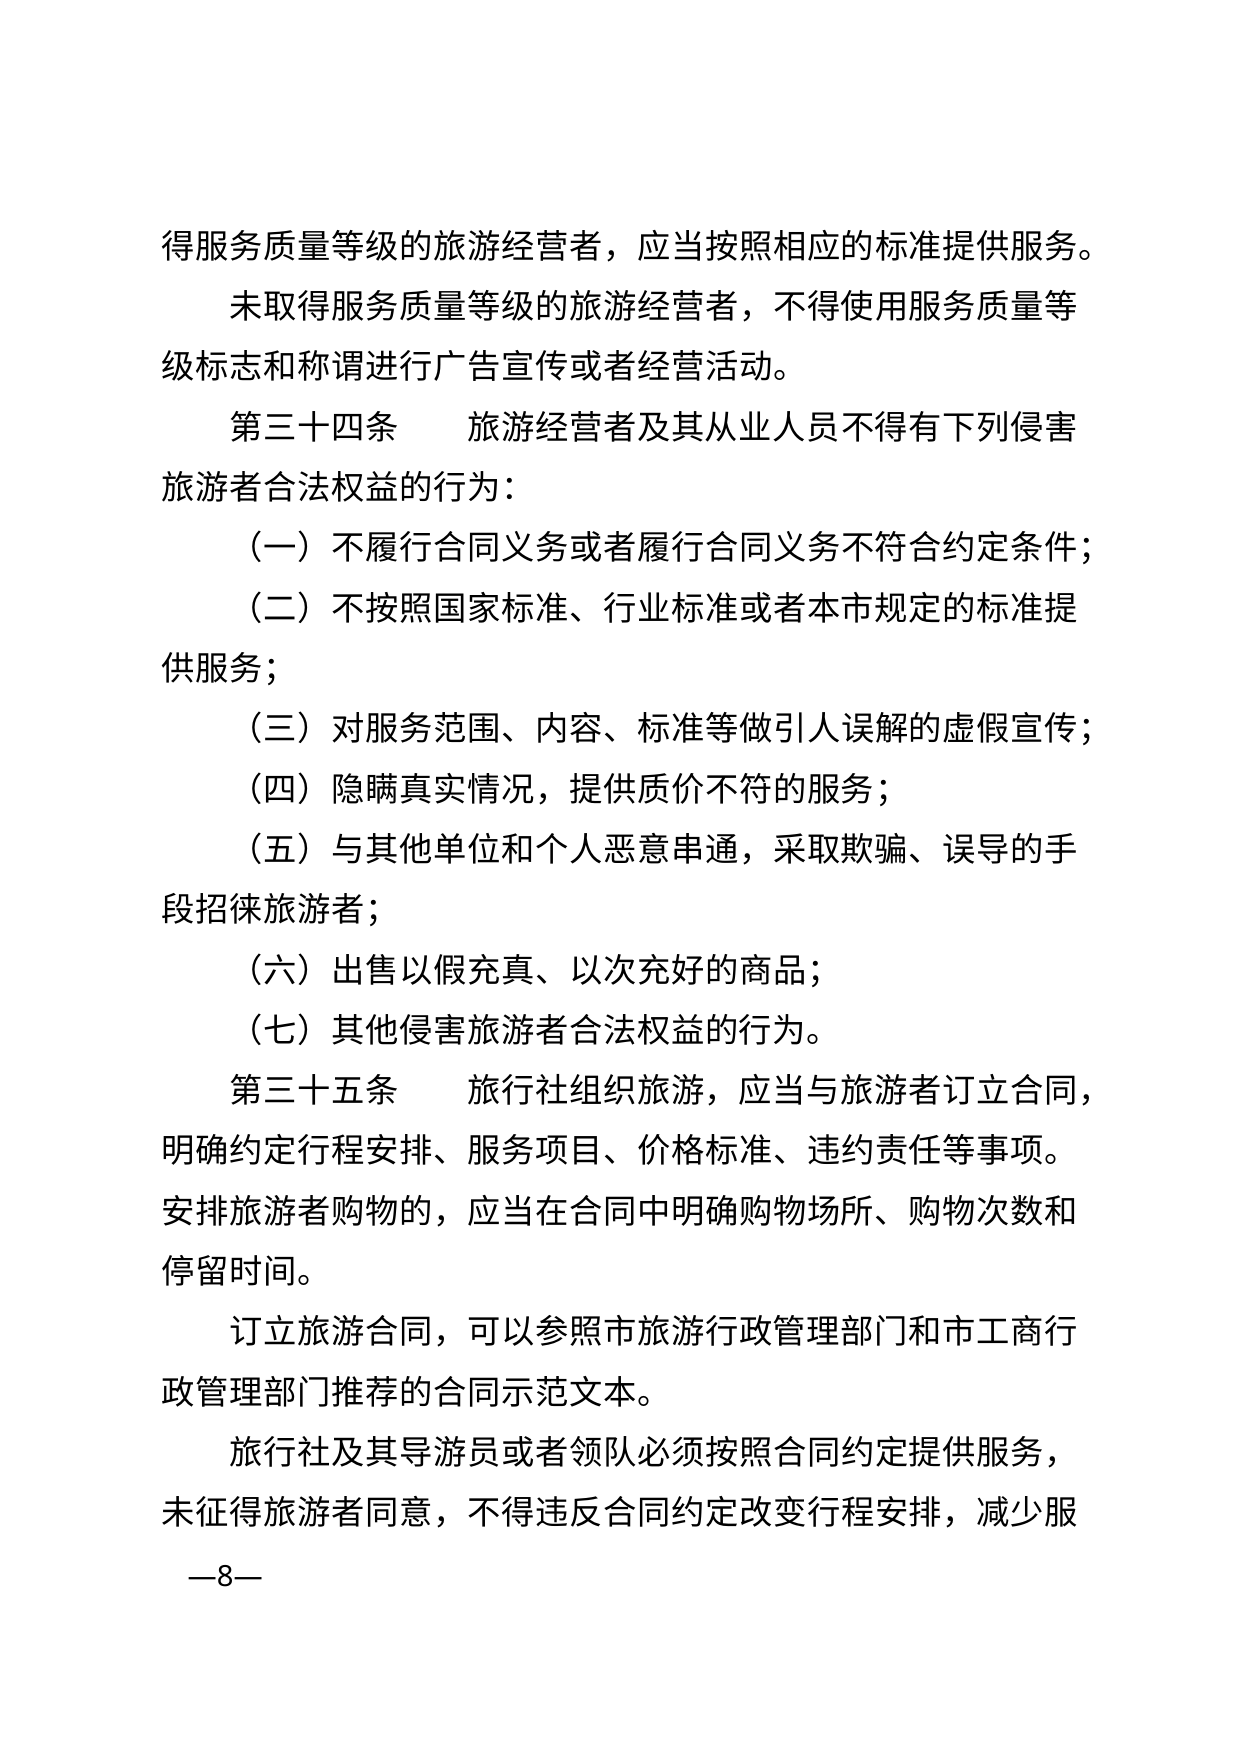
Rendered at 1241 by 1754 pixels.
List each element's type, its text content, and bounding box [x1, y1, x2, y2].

text （四）隐瞒真实情况，提供质价不符的服务； [162, 756, 1078, 817]
text （七）其他侵害旅游者合法权益的行为。 [162, 998, 1078, 1058]
text （二）不按照国家标准、行业标准或者本市规定的标准提供服务； [162, 575, 1078, 696]
text （六）出售以假充真、以次充好的商品； [162, 937, 1078, 998]
text 订立旅游合同，可以参照市旅游行政管理部门和市工商行政管理部门推荐的合同示范文本。 [162, 1299, 1078, 1420]
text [162, 1420, 1078, 1540]
text 第三十四条 旅游经营者及其从业人员不得有下列侵害旅游者合法权益的行为： [162, 394, 1078, 515]
text （三）对服务范围、内容、标准等做引人误解的虚假宣传； [162, 696, 1078, 756]
text （一）不履行合同义务或者履行合同义务不符合约定条件； [162, 515, 1078, 575]
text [162, 213, 1078, 274]
text 未取得服务质量等级的旅游经营者，不得使用服务质量等级标志和称谓进行广告宣传或者经营活动。 [162, 274, 1078, 394]
text 第三十五条 旅行社组织旅游，应当与旅游者订立合同，明确约定行程安排、服务项目、价格标准、违约责任等事项。安排旅游者购物的，应当在合同中明确购物场所、购物次数和停留时间。 [162, 1058, 1078, 1299]
text （五）与其他单位和个人恶意串通，采取欺骗、误导的手段招徕旅游者； [162, 817, 1078, 937]
